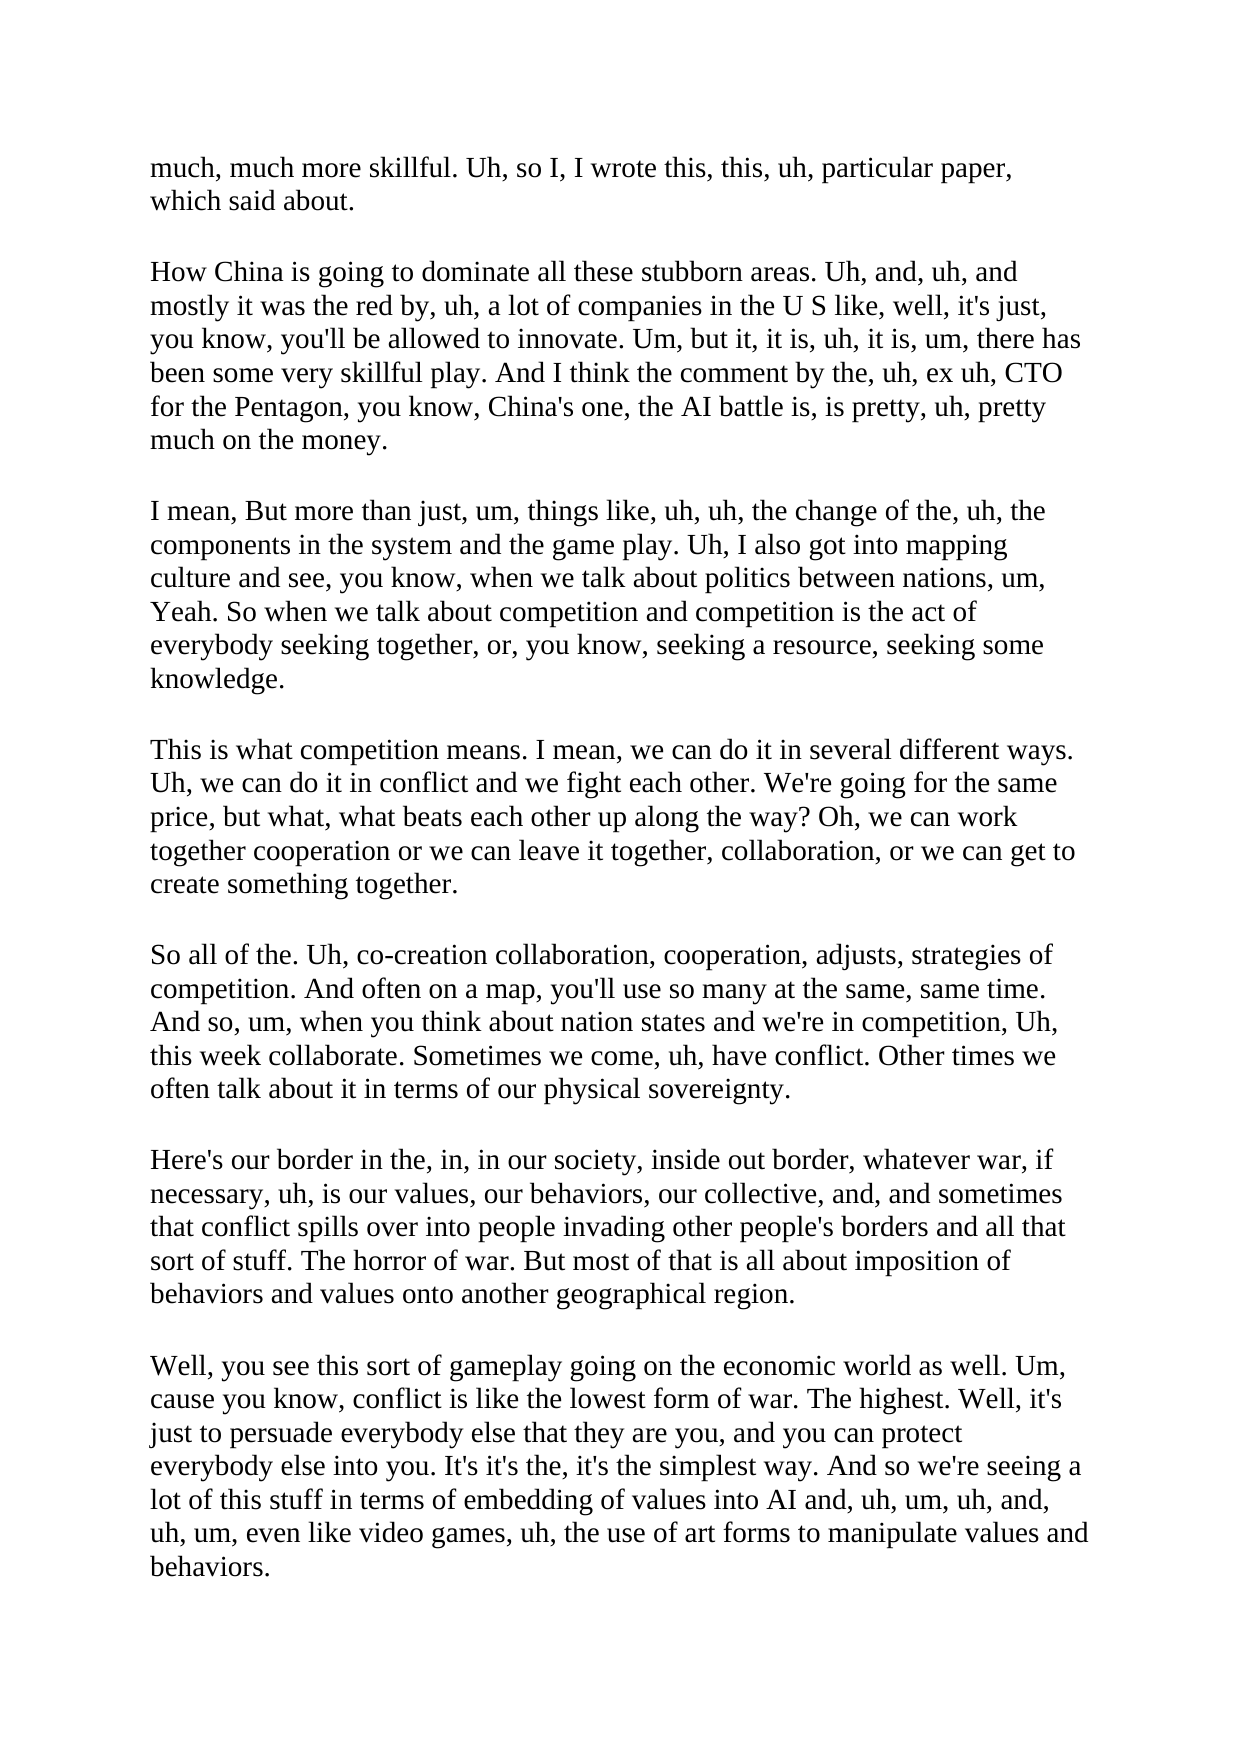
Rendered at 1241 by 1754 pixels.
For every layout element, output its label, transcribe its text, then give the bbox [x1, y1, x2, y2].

text Here's our border in the, in, in our society, inside out border, whatever war, if necessary, uh, is our values, our behaviors, our collective, and, and sometimes that conflict spills over into people invading other people's borders and all that sort of stuff. The horror of war. But most of that is all about imposition of behaviors and values onto another geographical region. [150, 1142, 1090, 1310]
text I mean, But more than just, um, things like, uh, uh, the change of the, uh, the components in the system and the game play. Uh, I also got into mapping culture and see, you know, when we talk about politics between nations, um, Yeah. So when we talk about competition and competition is the act of everybody seeking together, or, you know, seeking a resource, seeking some knowledge. [150, 493, 1090, 694]
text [150, 150, 1090, 217]
text This is what competition means. I mean, we can do it in several different ways. Uh, we can do it in conflict and we fight each other. We're going for the same price, but what, what beats each other up along the way? Oh, we can work together cooperation or we can leave it together, collaboration, or we can get to create something together. [150, 732, 1090, 900]
text How China is going to dominate all these stubborn areas. Uh, and, uh, and mostly it was the red by, uh, a lot of companies in the U S like, well, it's just, you know, you'll be allowed to innovate. Um, but it, it is, uh, it is, um, there has been some very skillful play. And I think the comment by the, uh, ex uh, CTO for the Pentagon, you know, China's one, the AI battle is, is pretty, uh, pretty much on the money. [150, 254, 1090, 456]
text So all of the. Uh, co-creation collaboration, cooperation, adjusts, strategies of competition. And often on a map, you'll use so many at the same, same time. And so, um, when you think about nation states and we're in competition, Uh, this week collaborate. Sometimes we come, uh, have conflict. Other times we often talk about it in terms of our physical sovereignty. [150, 937, 1090, 1105]
text Well, you see this sort of gameplay going on the economic world as well. Um, cause you know, conflict is like the lowest form of war. The highest. Well, it's just to persuade everybody else that they are you, and you can protect everybody else into you. It's it's the, it's the simplest way. And so we're seeing a lot of this stuff in terms of embedding of values into AI and, uh, um, uh, and, uh, um, even like video games, uh, the use of art forms to manipulate values and behaviors. [150, 1348, 1090, 1582]
